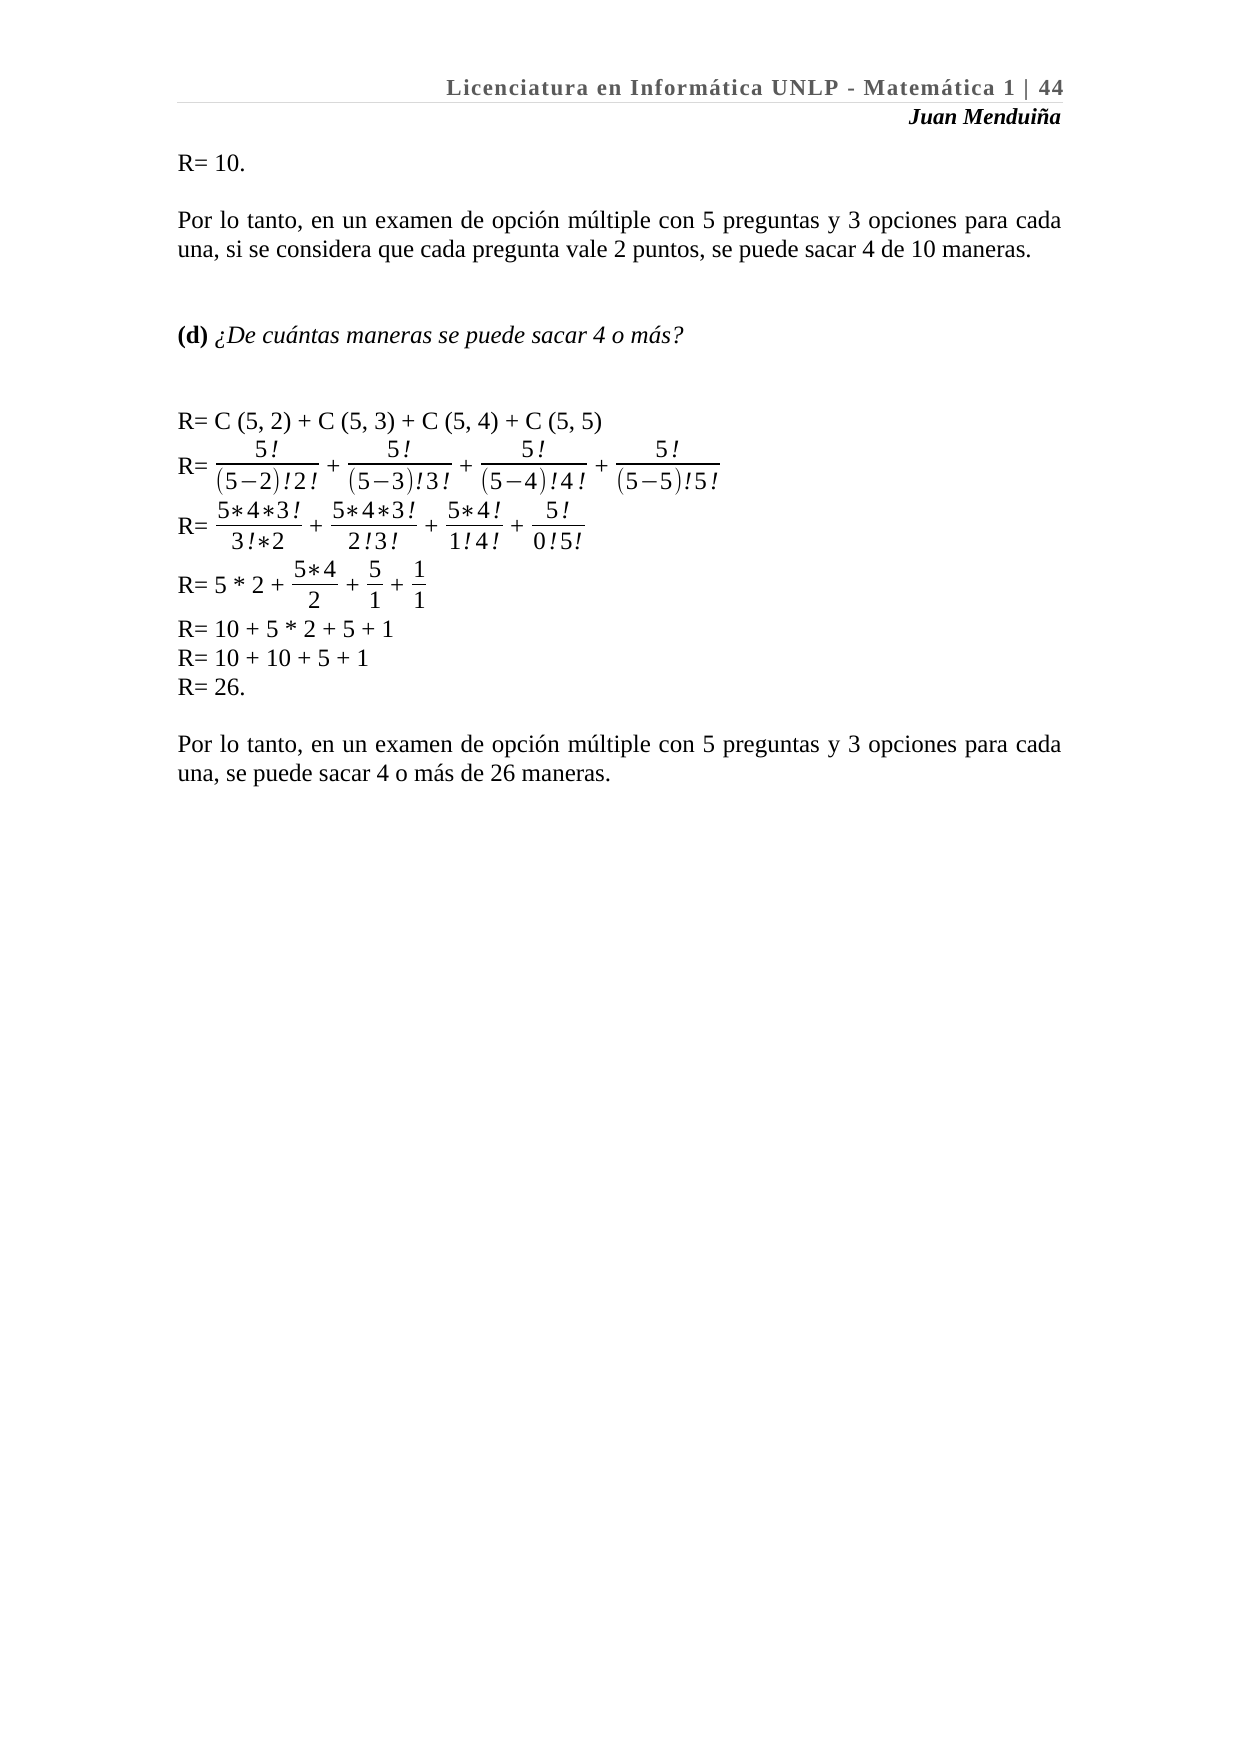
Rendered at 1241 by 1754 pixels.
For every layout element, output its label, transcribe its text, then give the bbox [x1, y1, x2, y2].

text R= 26. [177, 672, 1063, 701]
text R= + + + [177, 496, 1063, 555]
text R= C (5, 2) + C (5, 3) + C (5, 4) + C (5, 5) [177, 406, 1063, 435]
text R= 10 + 10 + 5 + 1 [177, 643, 1063, 672]
text R= 10 + 5 * 2 + 5 + 1 [177, 614, 1063, 643]
text R= + + + [177, 435, 1063, 496]
text Por lo tanto, en un examen de opción múltiple con 5 preguntas y 3 opciones para cada una, se puede sacar 4 o más de 26 maneras. [177, 729, 1063, 787]
text R= 10. [177, 148, 1063, 176]
text (d) ¿De cuántas maneras se puede sacar 4 o más? [177, 320, 1063, 349]
text Por lo tanto, en un examen de opción múltiple con 5 preguntas y 3 opciones para cada una, si se considera que cada pregunta vale 2 puntos, se puede sacar 4 de 10 maneras. [177, 205, 1063, 263]
text R= 5 * 2 + + + [177, 555, 1063, 614]
